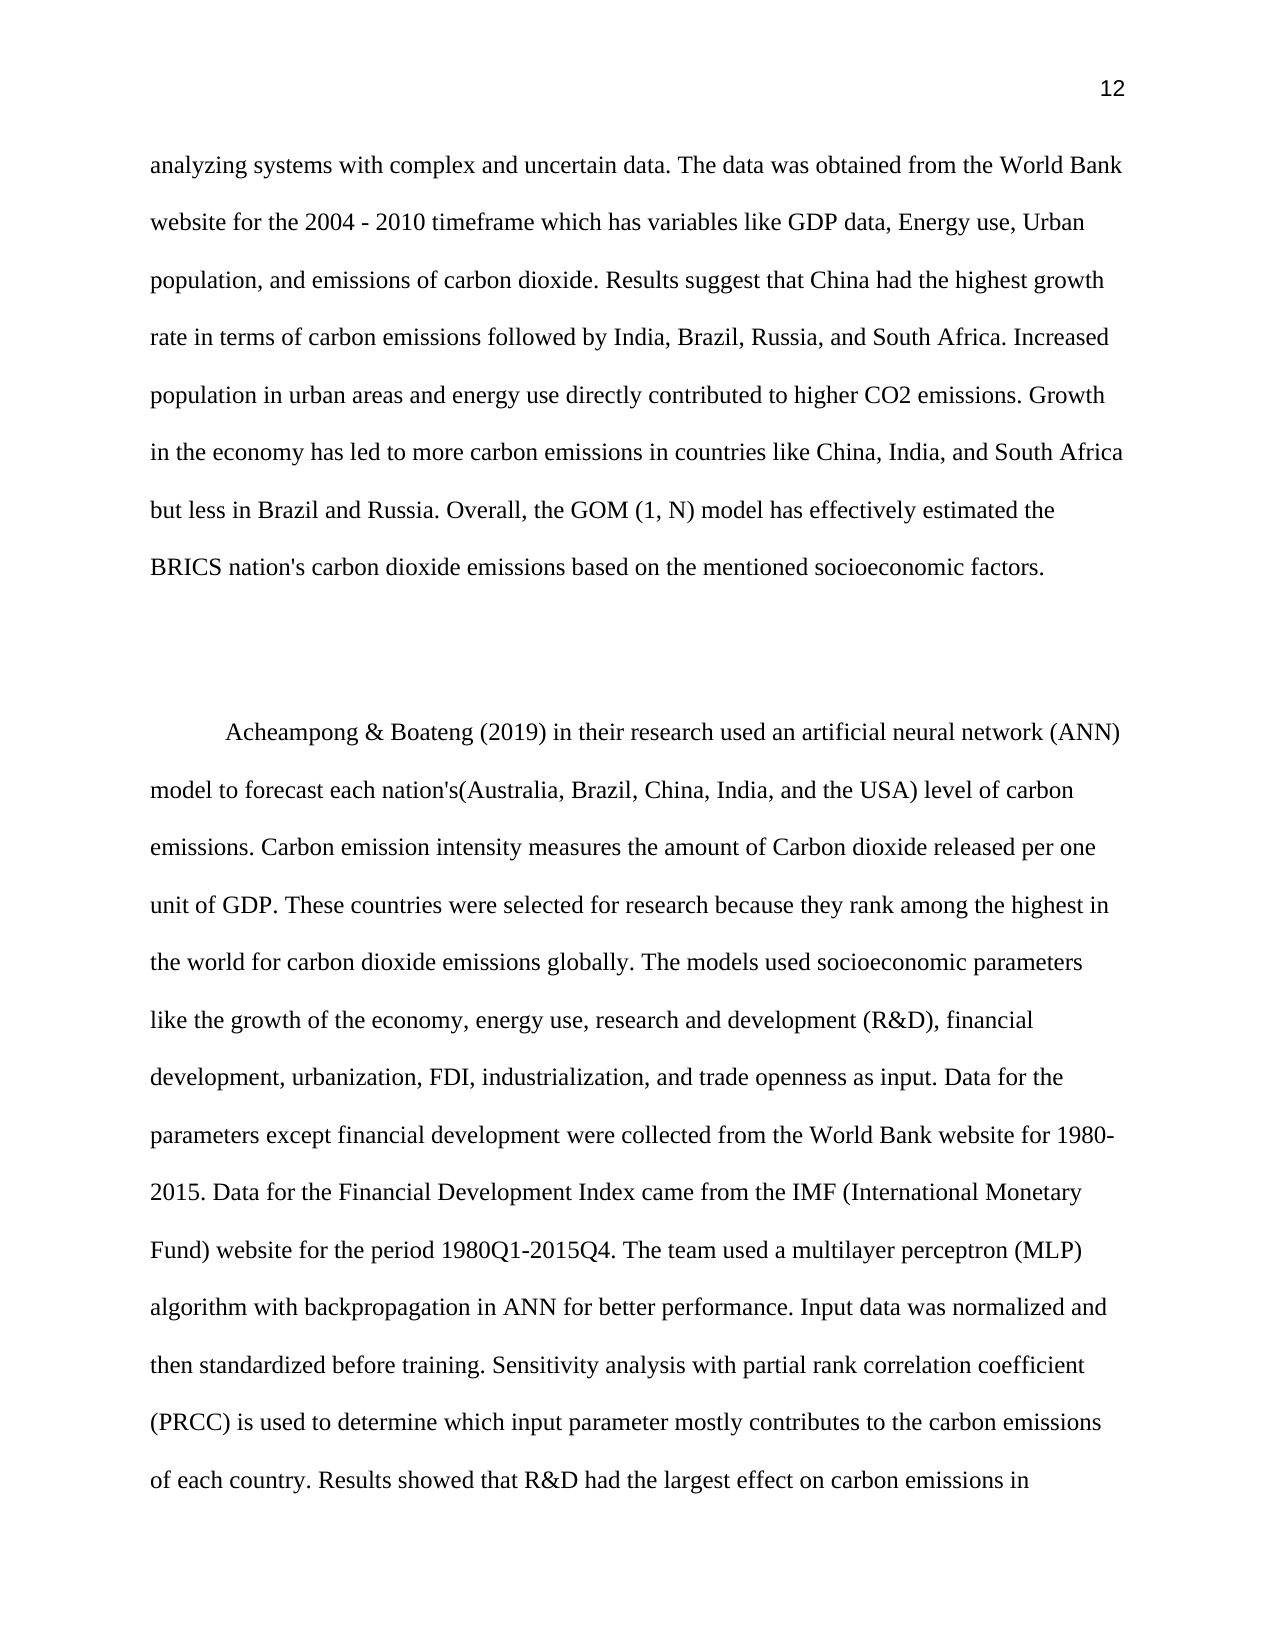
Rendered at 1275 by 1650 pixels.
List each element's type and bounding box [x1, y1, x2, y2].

text [150, 150, 1125, 581]
text [150, 717, 1125, 1494]
